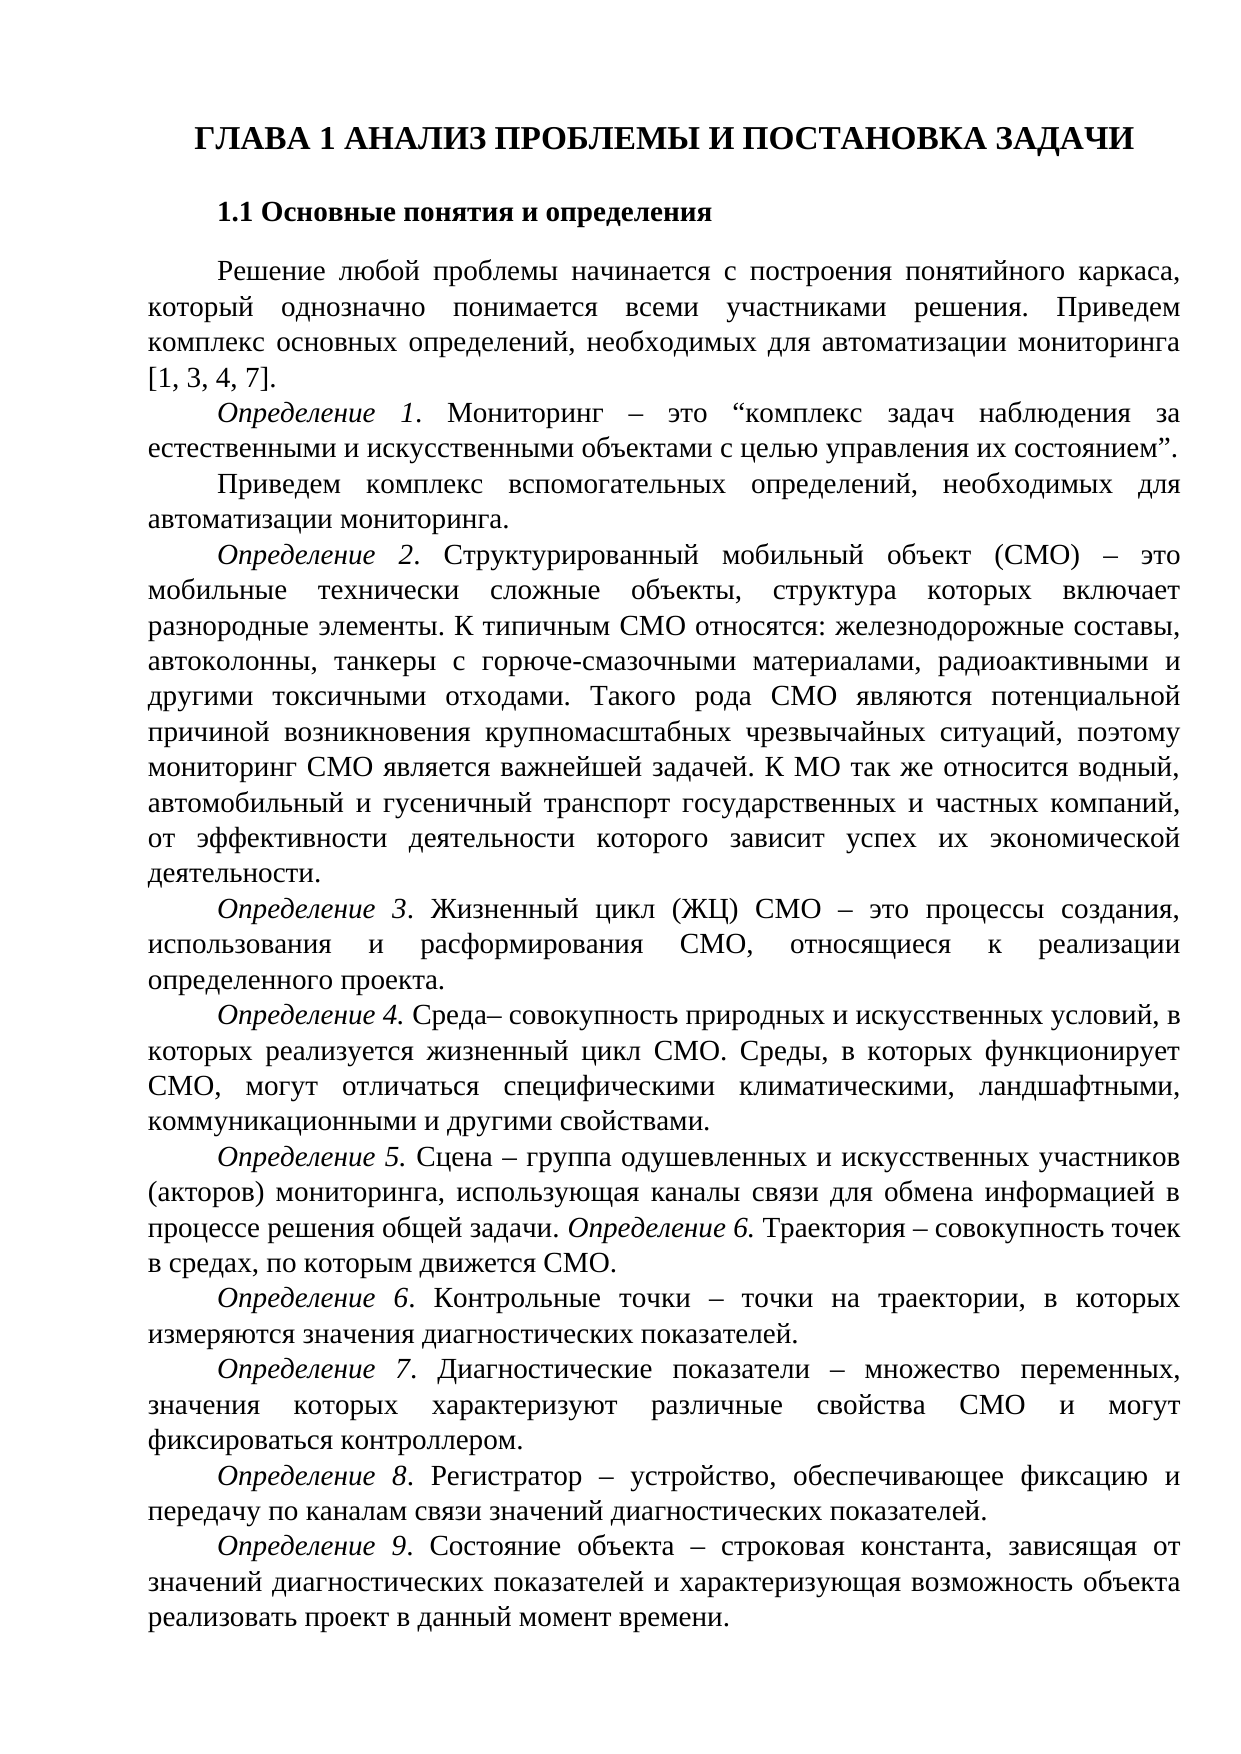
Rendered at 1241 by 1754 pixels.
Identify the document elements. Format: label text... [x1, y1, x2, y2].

text Определение 8. Регистратор – устройство, обеспечивающее фиксацию и передачу по каналам связи значений диагностических показателей. [148, 1457, 1181, 1527]
text Определение 2. Структурированный мобильный объект (СМО) – это мобильные технически сложные объекты, структура которых включает разнородные элементы. К типичным СМО относятся: железнодорожные составы, автоколонны, танкеры с горюче-смазочными материалами, радиоактивными и другими токсичными отходами. Такого рода СМО являются потенциальной причиной возникновения крупномасштабных чрезвычайных ситуаций, поэтому мониторинг СМО является важнейшей задачей. К МО так же относится водный, автомобильный и гусеничный транспорт государственных и частных компаний, от эффективности деятельности которого зависит успех их экономической деятельности. [148, 536, 1181, 890]
text Приведем комплекс вспомогательных определений, необходимых для автоматизации мониторинга. [148, 465, 1181, 536]
text ГЛАВА 1 АНАЛИЗ ПРОБЛЕМЫ И ПОСТАНОВКА ЗАДАЧИ [148, 118, 1181, 156]
text Определение 9. Состояние объекта – строковая константа, зависящая от значений диагностических показателей и характеризующая возможность объекта реализовать проект в данный момент времени. [148, 1527, 1181, 1634]
text Определение 1. Мониторинг – это “комплекс задач наблюдения за естественными и искусственными объектами с целью управления их состоянием”. [148, 394, 1181, 465]
text Определение 6. Контрольные точки – точки на траектории, в которых измеряются значения диагностических показателей. [148, 1279, 1181, 1350]
text Решение любой проблемы начинается с построения понятийного каркаса, который однозначно понимается всеми участниками решения. Приведем комплекс основных определений, необходимых для автоматизации мониторинга [1, 3, 4, 7]. [148, 252, 1181, 394]
text Определение 3. Жизненный цикл (ЖЦ) СМО – это процессы создания, использования и расформирования СМО, относящиеся к реализации определенного проекта. [148, 890, 1181, 996]
text Определение 7. Диагностические показатели – множество переменных, значения которых характеризуют различные свойства СМО и могут фиксироваться контроллером. [148, 1350, 1181, 1457]
text 1.1 Основные понятия и определения [148, 194, 1181, 227]
text Определение 5. Сцена – группа одушевленных и искусственных участников (акторов) мониторинга, использующая каналы связи для обмена информацией в процессе решения общей задачи. Определение 6. Траектория – совокупность точек в средах, по которым движется СМО. [148, 1138, 1181, 1279]
text Определение 4. Среда– совокупность природных и искусственных условий, в которых реализуется жизненный цикл СМО. Среды, в которых функционирует СМО, могут отличаться специфическими климатическими, ландшафтными, коммуникационными и другими свойствами. [148, 996, 1181, 1138]
